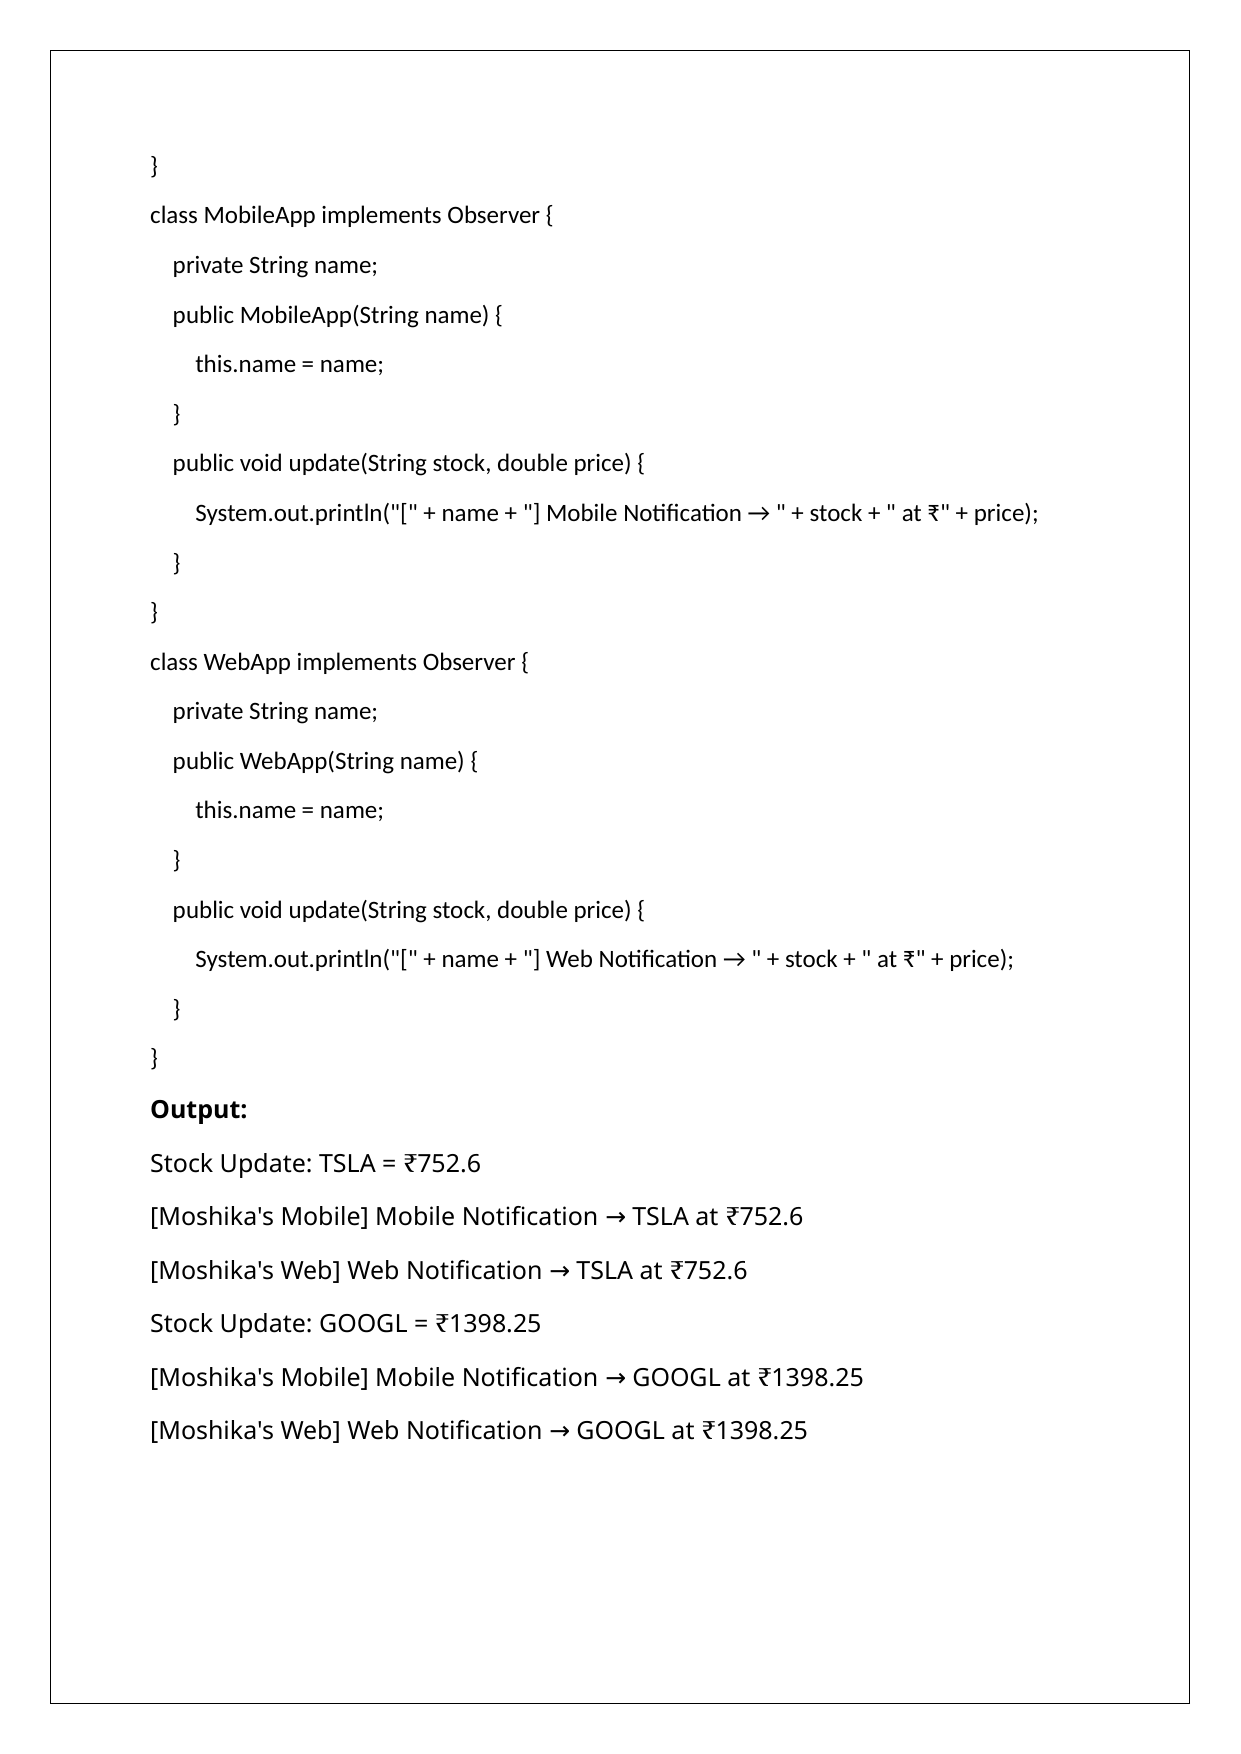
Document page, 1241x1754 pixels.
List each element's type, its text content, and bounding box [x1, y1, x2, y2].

text [Moshika's Mobile] Mobile Notification → TSLA at ₹752.6 [150, 1199, 1090, 1233]
text private String name; [150, 695, 1090, 726]
text [Moshika's Web] Web Notification → TSLA at ₹752.6 [150, 1252, 1090, 1286]
text } [150, 547, 1090, 577]
text class WebApp implements Observer { [150, 646, 1090, 676]
text } [150, 596, 1090, 627]
text System.out.println("[" + name + "] Mobile Notification → " + stock + " at ₹" + price); [150, 497, 1090, 528]
text this.name = name; [150, 794, 1090, 825]
text [Moshika's Mobile] Mobile Notification → GOOGL at ₹1398.25 [150, 1359, 1090, 1393]
text System.out.println("[" + name + "] Web Notification → " + stock + " at ₹" + price); [150, 943, 1090, 974]
text Output: [150, 1092, 1090, 1126]
text [Moshika's Web] Web Notification → GOOGL at ₹1398.25 [150, 1413, 1090, 1447]
text public void update(String stock, double price) { [150, 894, 1090, 924]
text private String name; [150, 249, 1090, 280]
text } [150, 993, 1090, 1023]
text } [150, 150, 1090, 181]
text Stock Update: GOOGL = ₹1398.25 [150, 1306, 1090, 1340]
text class MobileApp implements Observer { [150, 199, 1090, 230]
text } [150, 844, 1090, 875]
text public WebApp(String name) { [150, 745, 1090, 776]
text Stock Update: TSLA = ₹752.6 [150, 1146, 1090, 1179]
text public MobileApp(String name) { [150, 299, 1090, 329]
text } [150, 398, 1090, 428]
text public void update(String stock, double price) { [150, 447, 1090, 478]
text } [150, 1042, 1090, 1073]
text this.name = name; [150, 348, 1090, 379]
